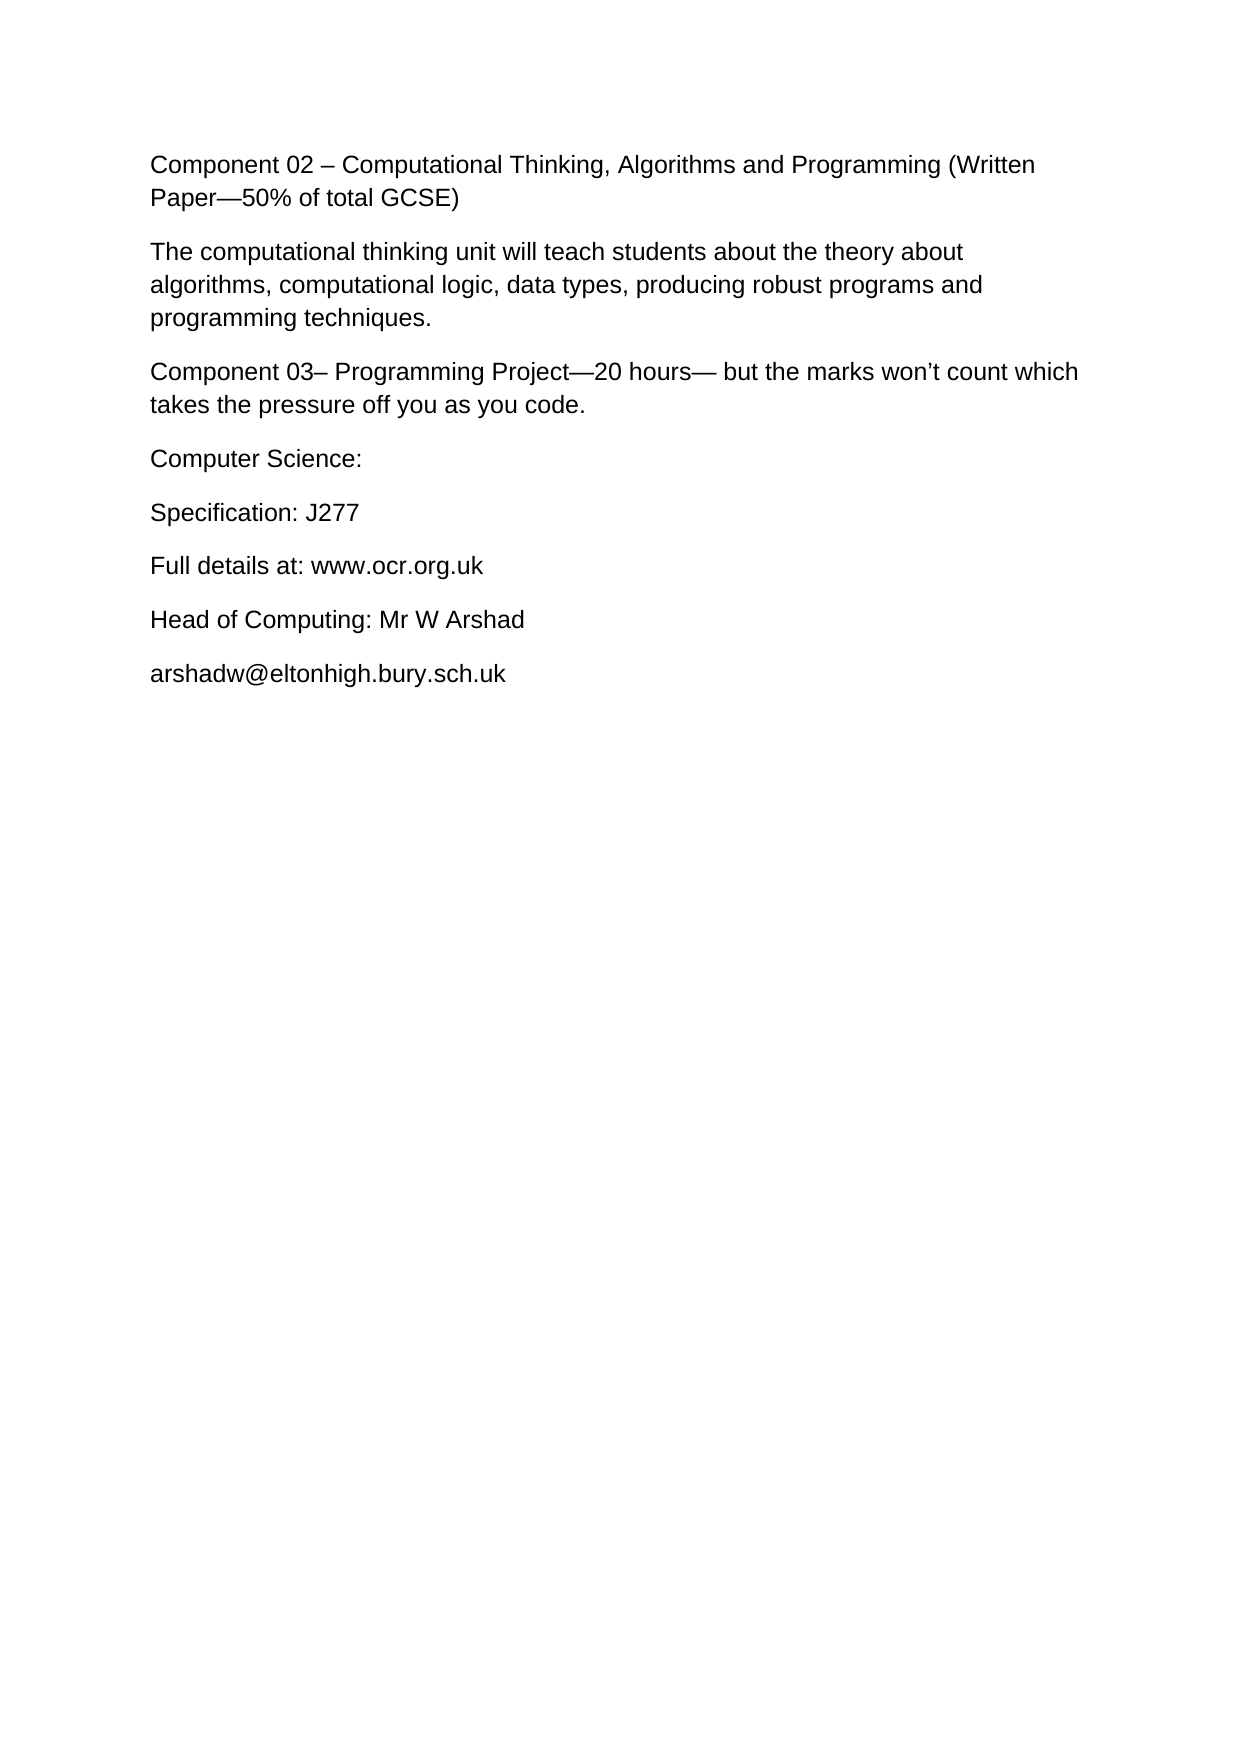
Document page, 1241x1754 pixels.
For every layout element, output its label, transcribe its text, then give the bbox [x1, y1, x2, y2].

text arshadw@eltonhigh.bury.sch.uk [150, 659, 1090, 688]
text Specification: J277 [150, 497, 1090, 526]
text Full details at: www.ocr.org.uk [150, 551, 1090, 580]
text Component 02 – Computational Thinking, Algorithms and Programming (Written Paper—50% of total GCSE) [150, 150, 1090, 212]
text The computational thinking unit will teach students about the theory about algorithms, computational logic, data types, producing robust programs and programming techniques. [150, 237, 1090, 332]
text Head of Computing: Mr W Arshad [150, 605, 1090, 634]
text Component 03– Programming Project—20 hours— but the marks won’t count which takes the pressure off you as you code. [150, 357, 1090, 418]
text Computer Science: [150, 444, 1090, 472]
